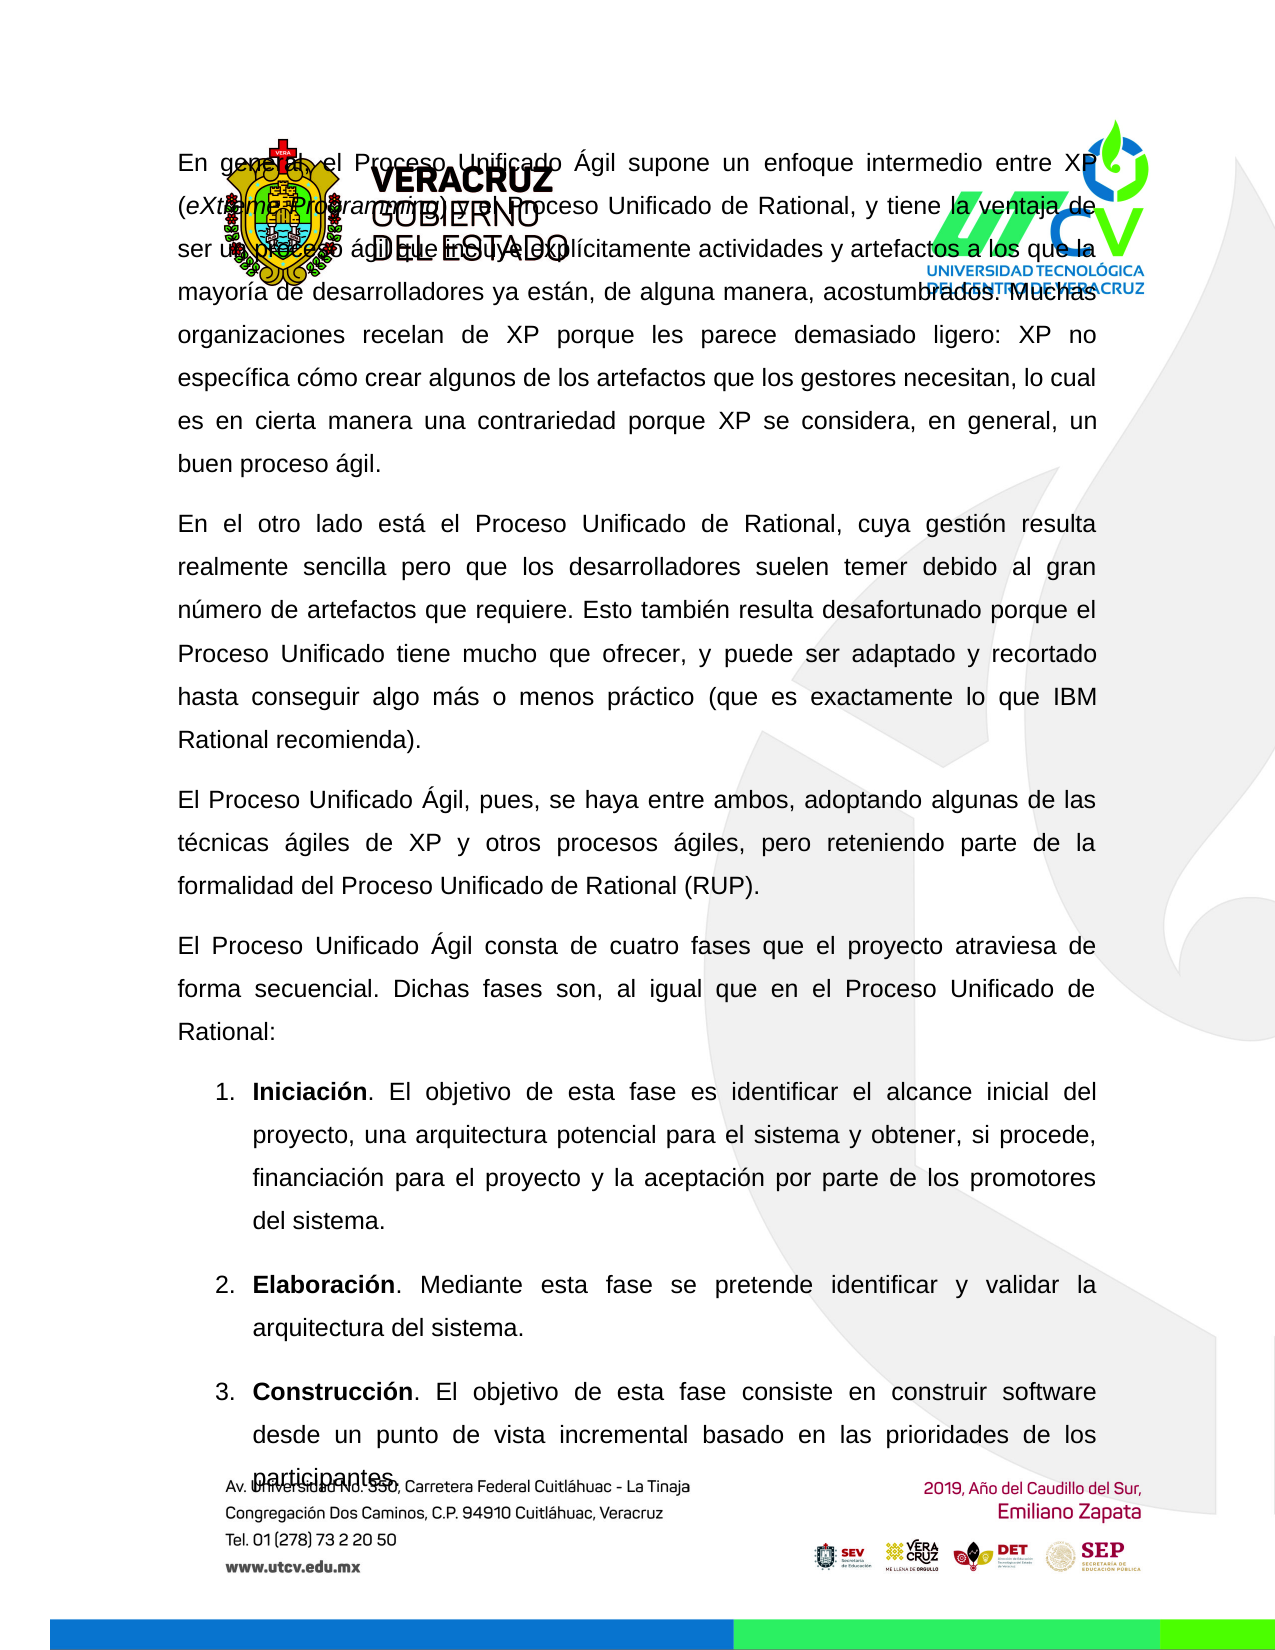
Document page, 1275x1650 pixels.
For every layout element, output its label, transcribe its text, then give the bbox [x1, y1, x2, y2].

text En el otro lado está el Proceso Unificado de Rational, cuya gestión resulta realmente sencilla pero que los desarrolladores suelen temer debido al gran número de artefactos que requiere. Esto también resulta desafortunado porque el Proceso Unificado tiene mucho que ofrecer, y puede ser adaptado y recortado hasta conseguir algo más o menos práctico (que es exactamente lo que IBM Rational recomienda). [177, 509, 1098, 754]
picture [50, 57, 1275, 1650]
text En general, el Proceso Unificado Ágil supone un enfoque intermedio entre XP (eXtreme Programming) y el Proceso Unificado de Rational, y tiene la ventaja de ser un proceso ágil que incluye explícitamente actividades y artefactos a los que la mayoría de desarrolladores ya están, de alguna manera, acostumbrados. Muchas organizaciones recelan de XP porque les parece demasiado ligero: XP no específica cómo crear algunos de los artefactos que los gestores necesitan, lo cual es en cierta manera una contrariedad porque XP se considera, en general, un buen proceso ágil. [177, 148, 1098, 478]
text El Proceso Unificado Ágil consta de cuatro fases que el proyecto atraviesa de forma secuencial. Dichas fases son, al igual que en el Proceso Unificado de Rational: [177, 931, 1098, 1046]
list Construcción. El objetivo de esta fase consiste en construir software desde un punto de vista incremental basado en las prioridades de los participantes. [215, 1377, 1098, 1492]
list Elaboración. Mediante esta fase se pretende identificar y validar la arquitectura del sistema. [215, 1270, 1098, 1342]
text El Proceso Unificado Ágil, pues, se haya entre ambos, adoptando algunas de las técnicas ágiles de XP y otros procesos ágiles, pero reteniendo parte de la formalidad del Proceso Unificado de Rational (RUP). [177, 785, 1098, 900]
list Iniciación. El objetivo de esta fase es identificar el alcance inicial del proyecto, una arquitectura potencial para el sistema y obtener, si procede, financiación para el proyecto y la aceptación por parte de los promotores del sistema. [215, 1077, 1098, 1235]
